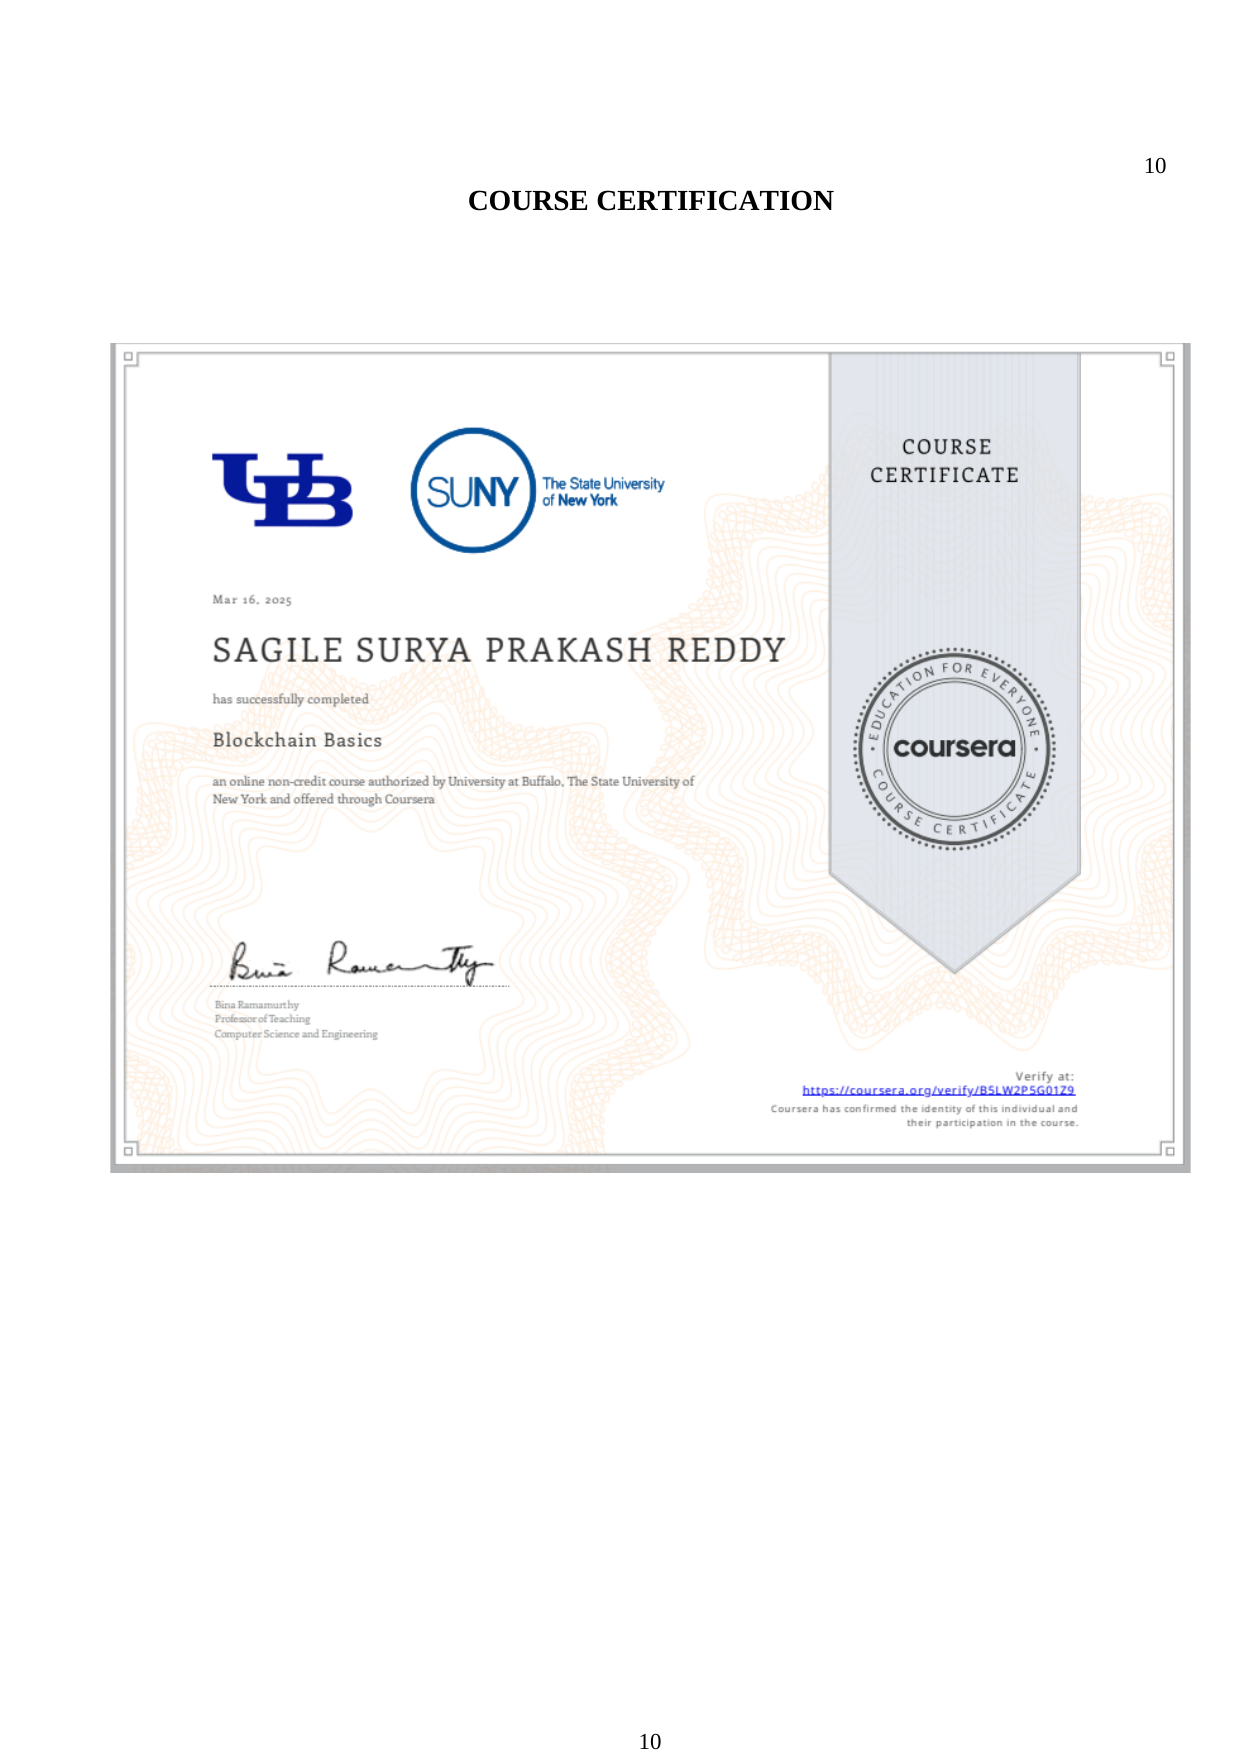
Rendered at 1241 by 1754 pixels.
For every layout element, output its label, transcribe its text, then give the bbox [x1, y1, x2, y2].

subtitle COURSE CERTIFICATION [369, 183, 933, 217]
picture [110, 343, 1191, 1173]
